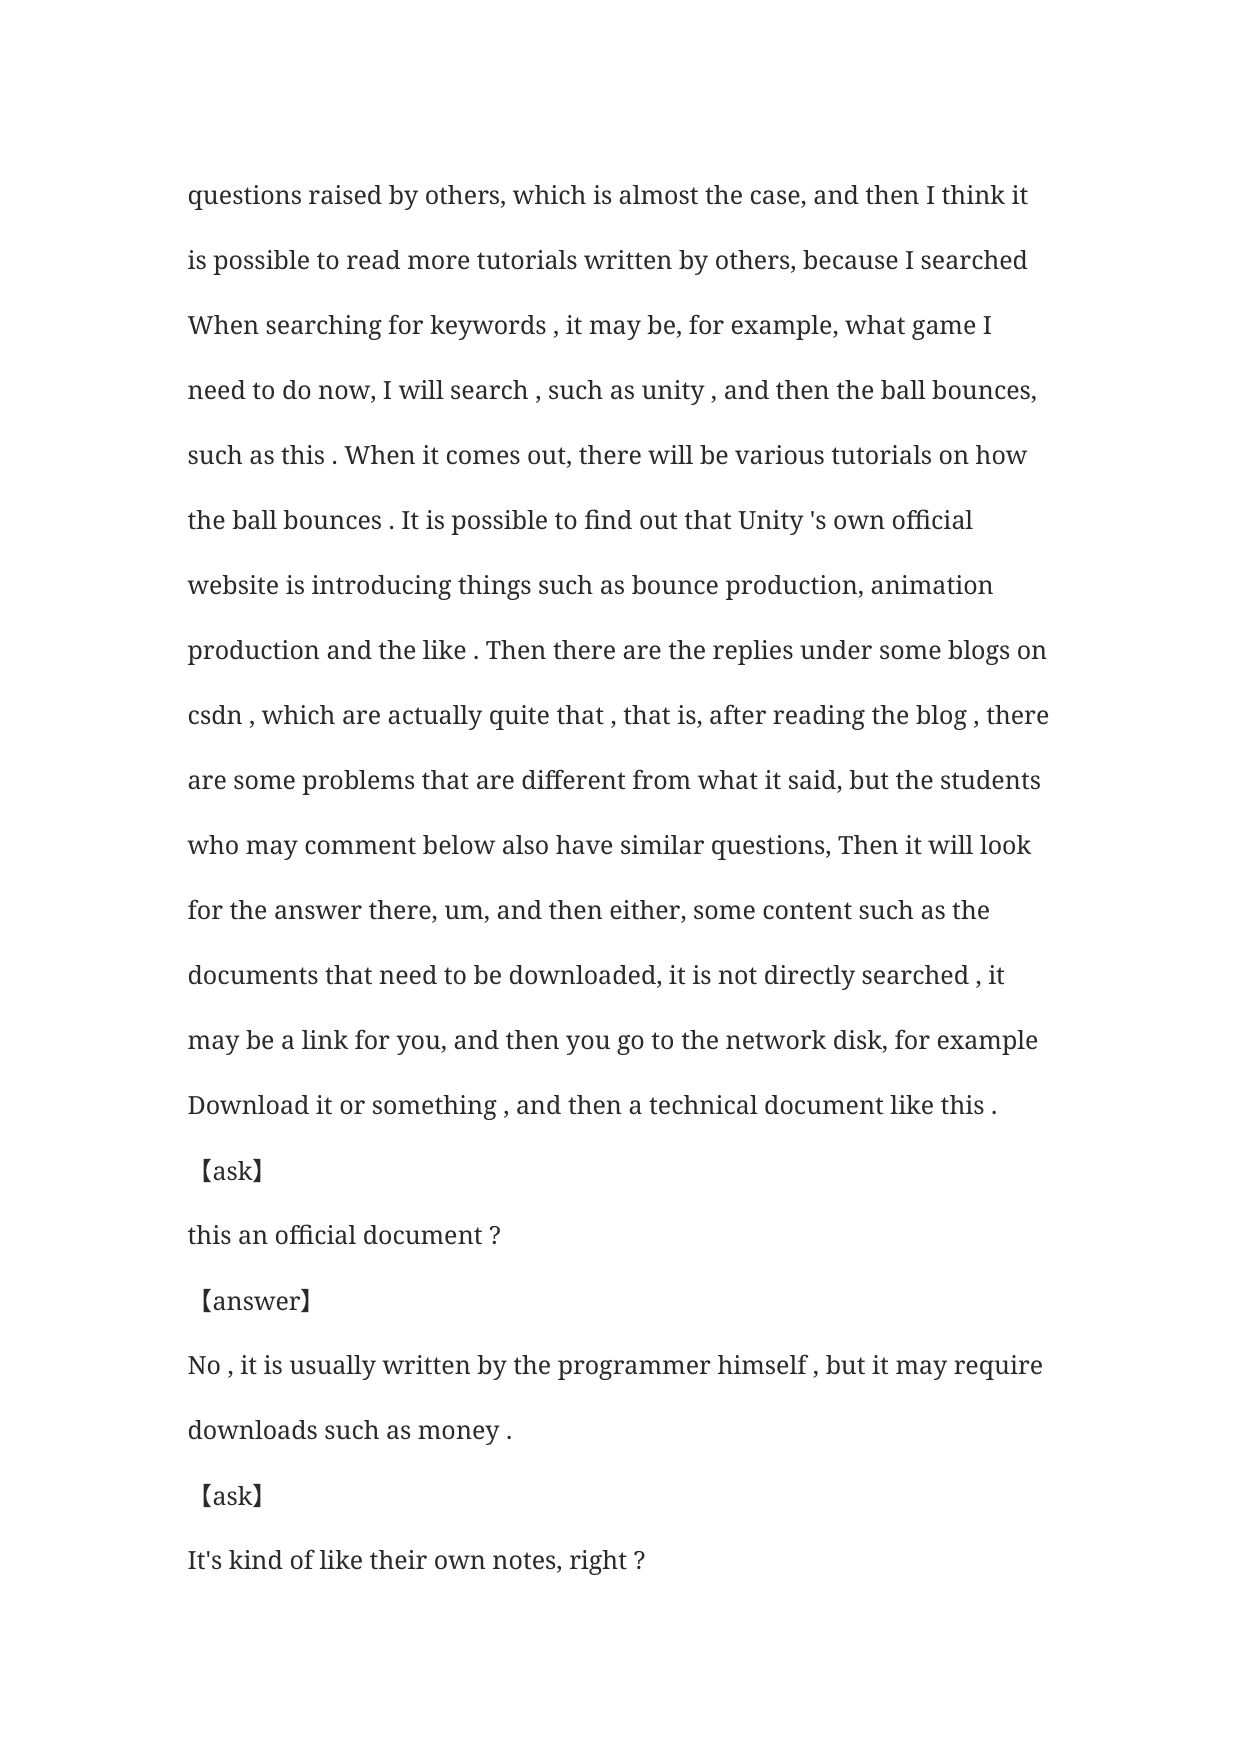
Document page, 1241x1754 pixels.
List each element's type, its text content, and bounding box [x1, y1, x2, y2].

text 【ask】 [187, 1137, 1053, 1202]
text No , it is usually written by the programmer himself , but it may require downloads such as money . [187, 1332, 1053, 1462]
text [187, 162, 1053, 1137]
text this an official document ? [187, 1202, 1053, 1267]
text It's kind of like their own notes, right ? [187, 1527, 1053, 1592]
text 【answer】 [187, 1267, 1053, 1332]
text 【ask】 [187, 1462, 1053, 1527]
